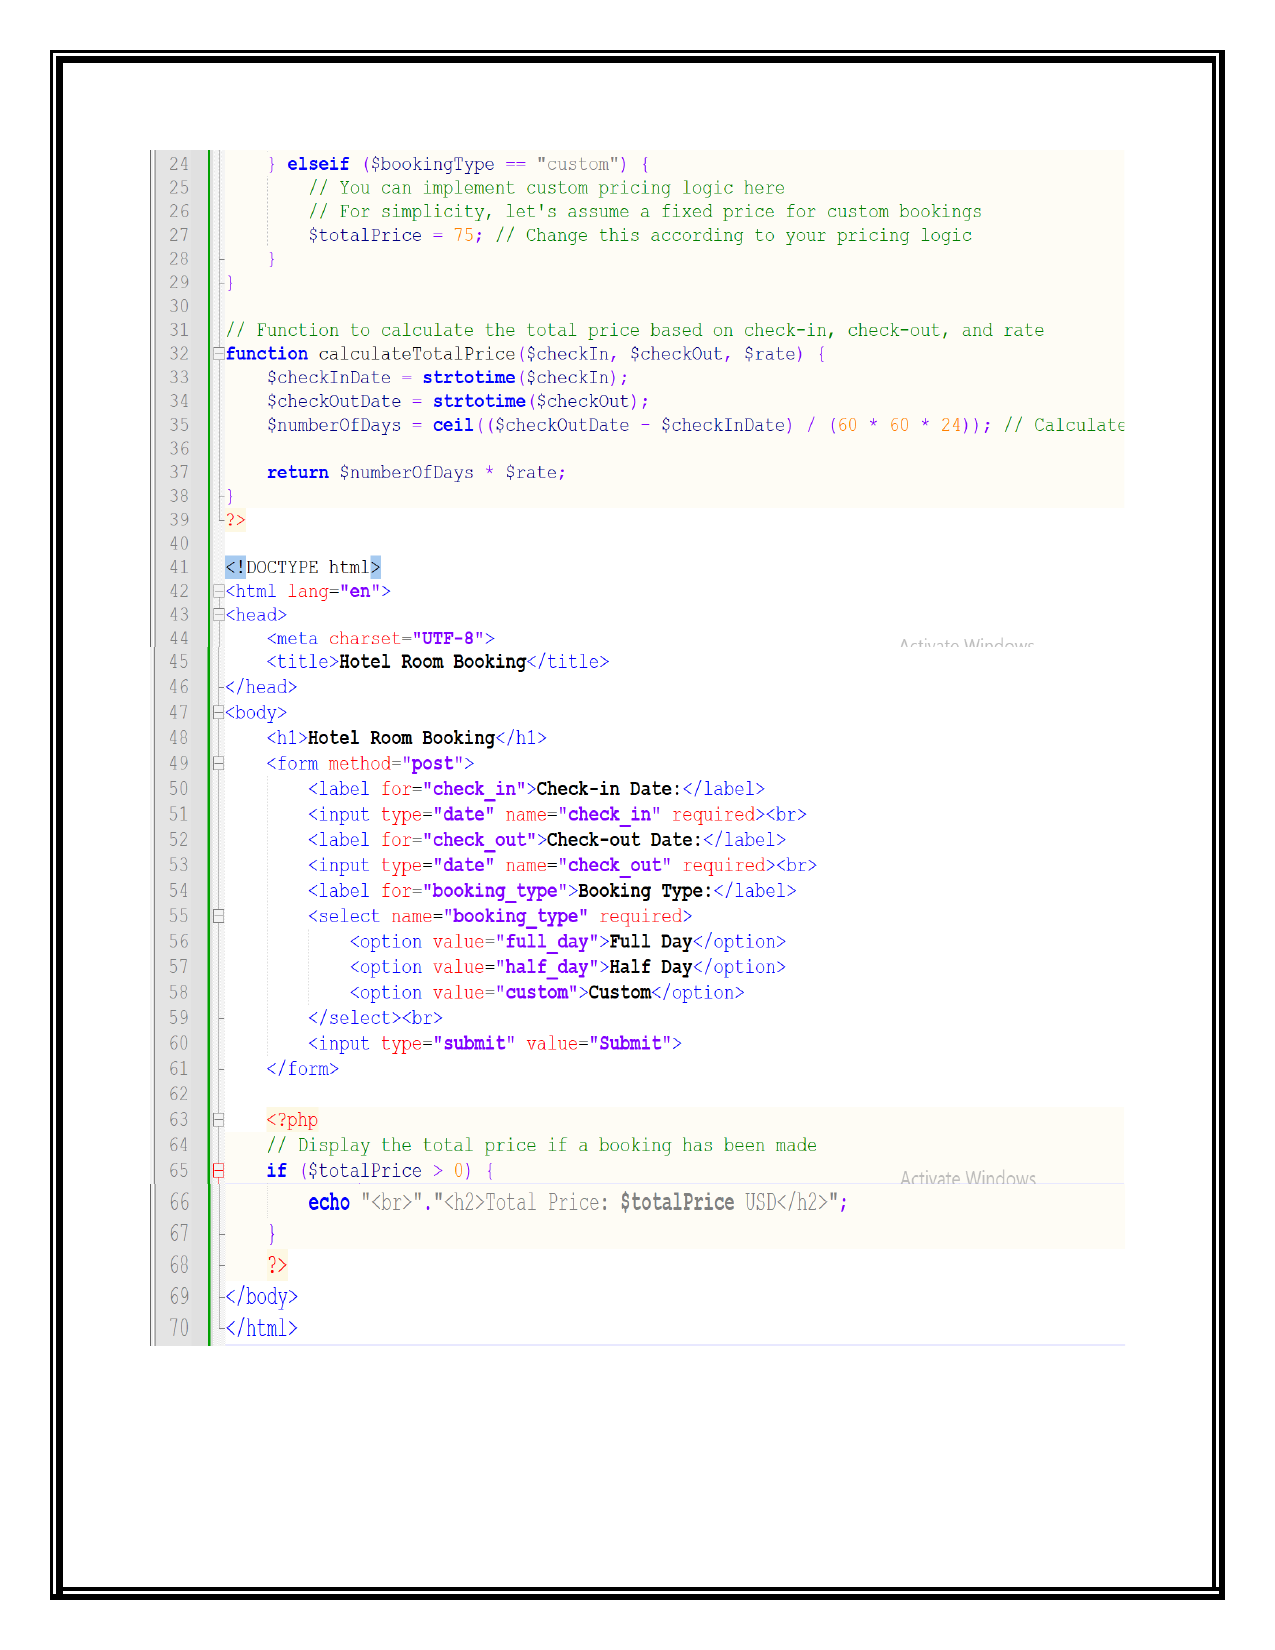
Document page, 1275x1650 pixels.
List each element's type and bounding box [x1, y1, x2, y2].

picture [150, 150, 1125, 1346]
